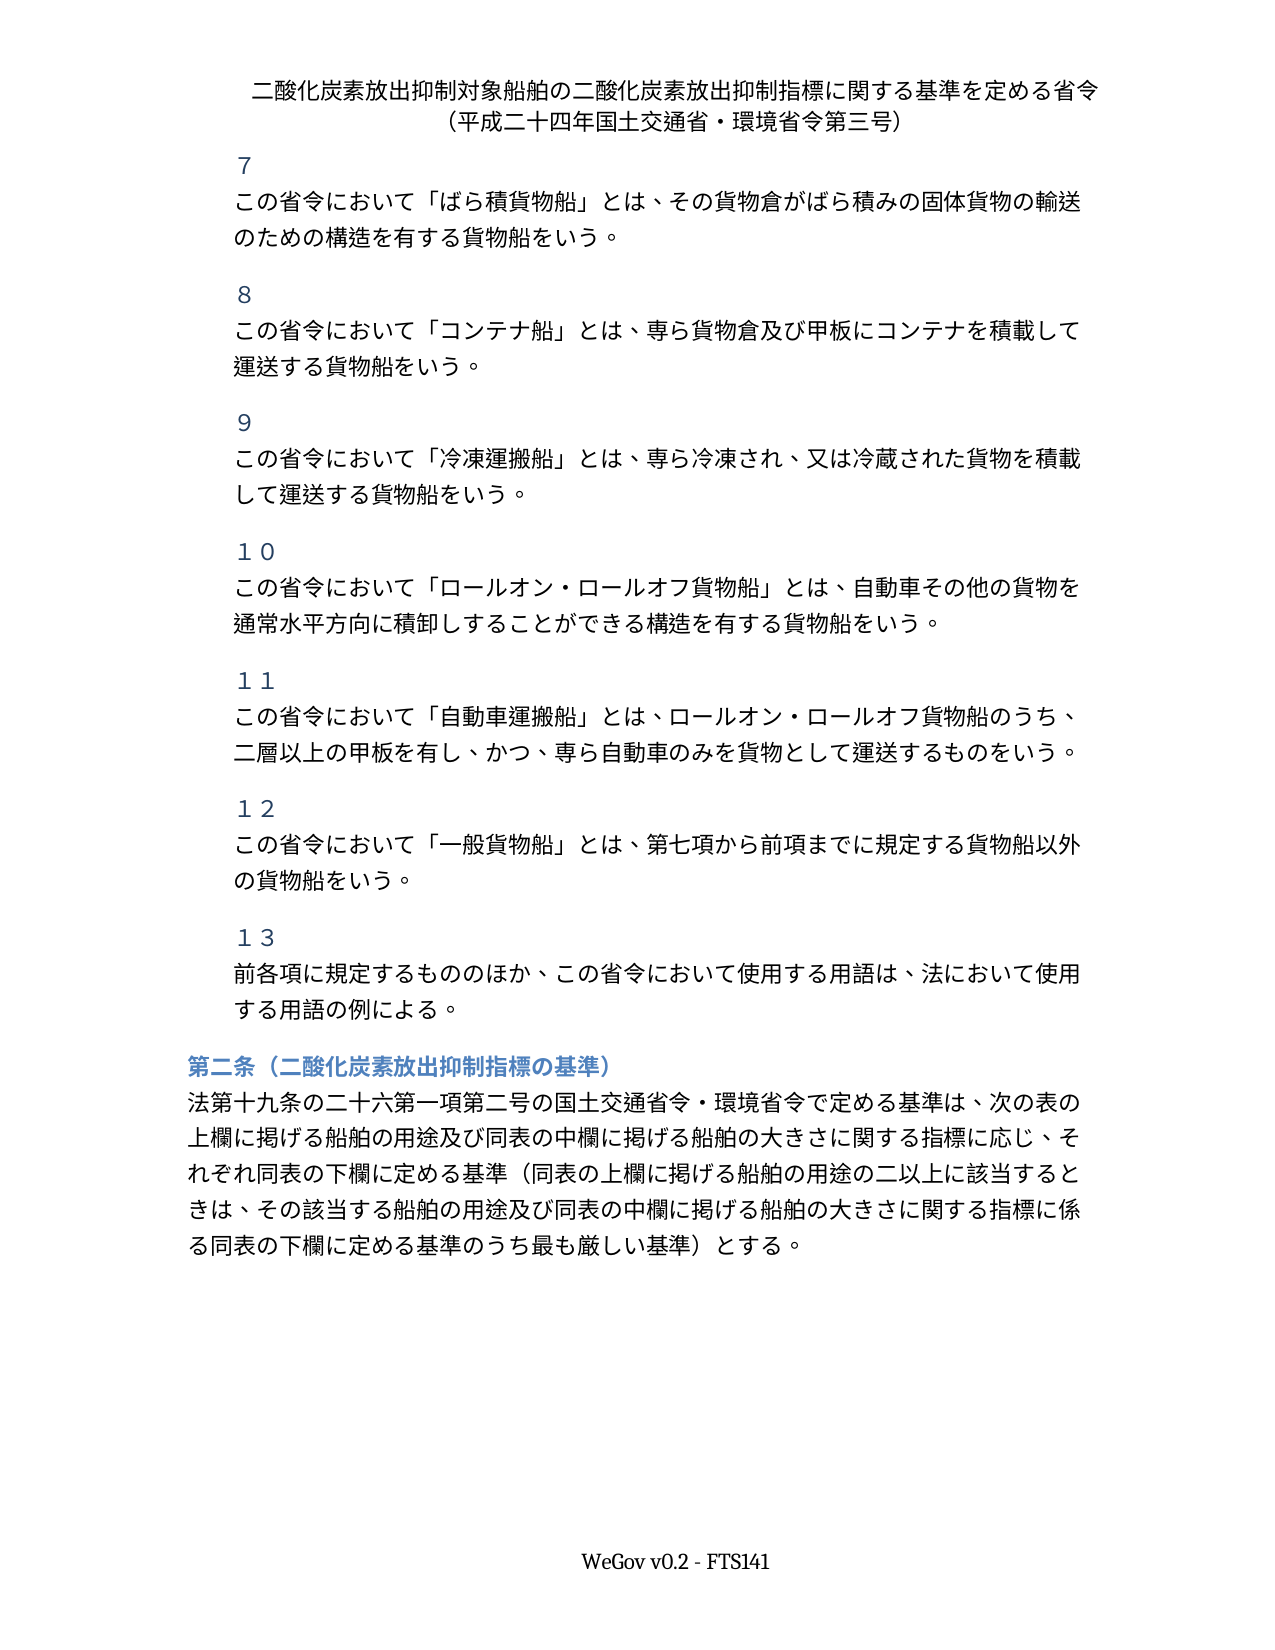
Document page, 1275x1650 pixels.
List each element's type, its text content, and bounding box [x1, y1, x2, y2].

subtitle 第二条（二酸化炭素放出抑制指標の基準） [187, 1051, 1087, 1082]
subtitle ７ [233, 150, 1087, 181]
text この省令において「一般貨物船」とは、第七項から前項までに規定する貨物船以外の貨物船をいう。 [233, 829, 1087, 896]
text この省令において「ばら積貨物船」とは、その貨物倉がばら積みの固体貨物の輸送のための構造を有する貨物船をいう。 [233, 186, 1087, 253]
subtitle １２ [233, 793, 1087, 824]
subtitle １１ [233, 664, 1087, 696]
subtitle ８ [233, 279, 1087, 310]
text 前各項に規定するもののほか、この省令において使用する用語は、法において使用する用語の例による。 [233, 958, 1087, 1025]
text この省令において「冷凍運搬船」とは、専ら冷凍され、又は冷蔵された貨物を積載して運送する貨物船をいう。 [233, 443, 1087, 510]
subtitle ９ [233, 407, 1087, 438]
text この省令において「コンテナ船」とは、専ら貨物倉及び甲板にコンテナを積載して運送する貨物船をいう。 [233, 314, 1087, 382]
text この省令において「自動車運搬船」とは、ロールオン・ロールオフ貨物船のうち、二層以上の甲板を有し、かつ、専ら自動車のみを貨物として運送するものをいう。 [233, 701, 1087, 768]
subtitle １０ [233, 536, 1087, 567]
text この省令において「ロールオン・ロールオフ貨物船」とは、自動車その他の貨物を通常水平方向に積卸しすることができる構造を有する貨物船をいう。 [233, 572, 1087, 639]
text 法第十九条の二十六第一項第二号の国土交通省令・環境省令で定める基準は、次の表の上欄に掲げる船舶の用途及び同表の中欄に掲げる船舶の大きさに関する指標に応じ、それぞれ同表の下欄に定める基準（同表の上欄に掲げる船舶の用途の二以上に該当するときは、その該当する船舶の用途及び同表の中欄に掲げる船舶の大きさに関する指標に係る同表の下欄に定める基準のうち最も厳しい基準）とする。 [187, 1086, 1087, 1261]
subtitle １３ [233, 922, 1087, 953]
